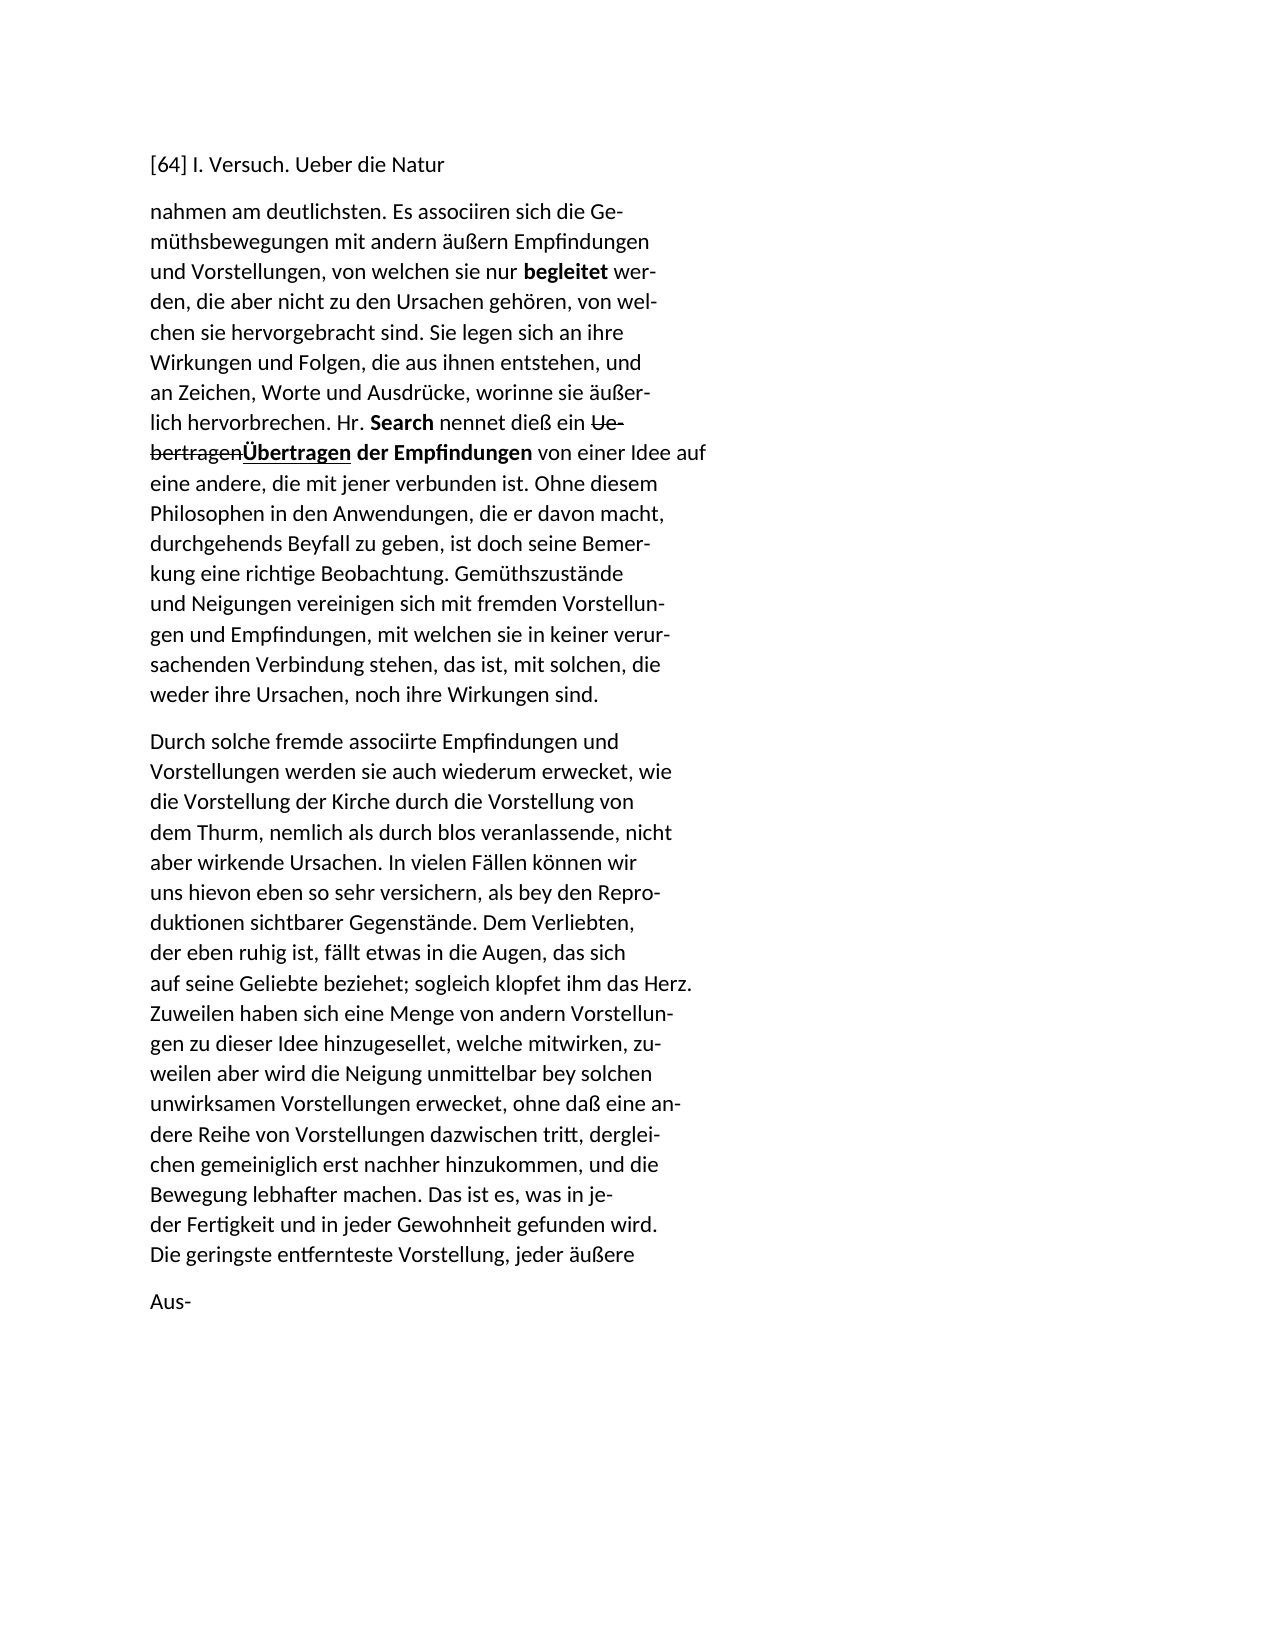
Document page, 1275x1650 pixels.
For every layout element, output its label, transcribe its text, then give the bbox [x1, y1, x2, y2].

text Aus- [150, 1287, 1125, 1316]
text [150, 150, 1125, 178]
text Durch solche fremde associirte Empfindungen und Vorstellungen werden sie auch wiederum erwecket, wie die Vorstellung der Kirche durch die Vorstellung von dem Thurm, nemlich als durch blos veranlassende, nicht aber wirkende Ursachen. In vielen Fällen können wir uns hievon eben so sehr versichern, als bey den Repro- duktionen sichtbarer Gegenstände. Dem Verliebten, der eben ruhig ist, fällt etwas in die Augen, das sich auf seine Geliebte beziehet; sogleich klopfet ihm das Herz. Zuweilen haben sich eine Menge von andern Vorstellun- gen zu dieser Idee hinzugesellet, welche mitwirken, zu- weilen aber wird die Neigung unmittelbar bey solchen unwirksamen Vorstellungen erwecket, ohne daß eine an- dere Reihe von Vorstellungen dazwischen tritt, derglei- chen gemeiniglich erst nachher hinzukommen, und die Bewegung lebhafter machen. Das ist es, was in je- der Fertigkeit und in jeder Gewohnheit gefunden wird. Die geringste entfernteste Vorstellung, jeder äußere [150, 727, 1125, 1269]
text nahmen am deutlichsten. Es associiren sich die Ge- müthsbewegungen mit andern äußern Empfindungen und Vorstellungen, von welchen sie nur begleitet wer- den, die aber nicht zu den Ursachen gehören, von wel- chen sie hervorgebracht sind. Sie legen sich an ihre Wirkungen und Folgen, die aus ihnen entstehen, und an Zeichen, Worte und Ausdrücke, worinne sie äußer- lich hervorbrechen. Hr. Search nennet dieß ein Ue- bertragenÜbertragen der Empfindungen von einer Idee auf eine andere, die mit jener verbunden ist. Ohne diesem Philosophen in den Anwendungen, die er davon macht, durchgehends Beyfall zu geben, ist doch seine Bemer- kung eine richtige Beobachtung. Gemüthszustände und Neigungen vereinigen sich mit fremden Vorstellun- gen und Empfindungen, mit welchen sie in keiner verur- sachenden Verbindung stehen, das ist, mit solchen, die weder ihre Ursachen, noch ihre Wirkungen sind. [150, 197, 1125, 708]
